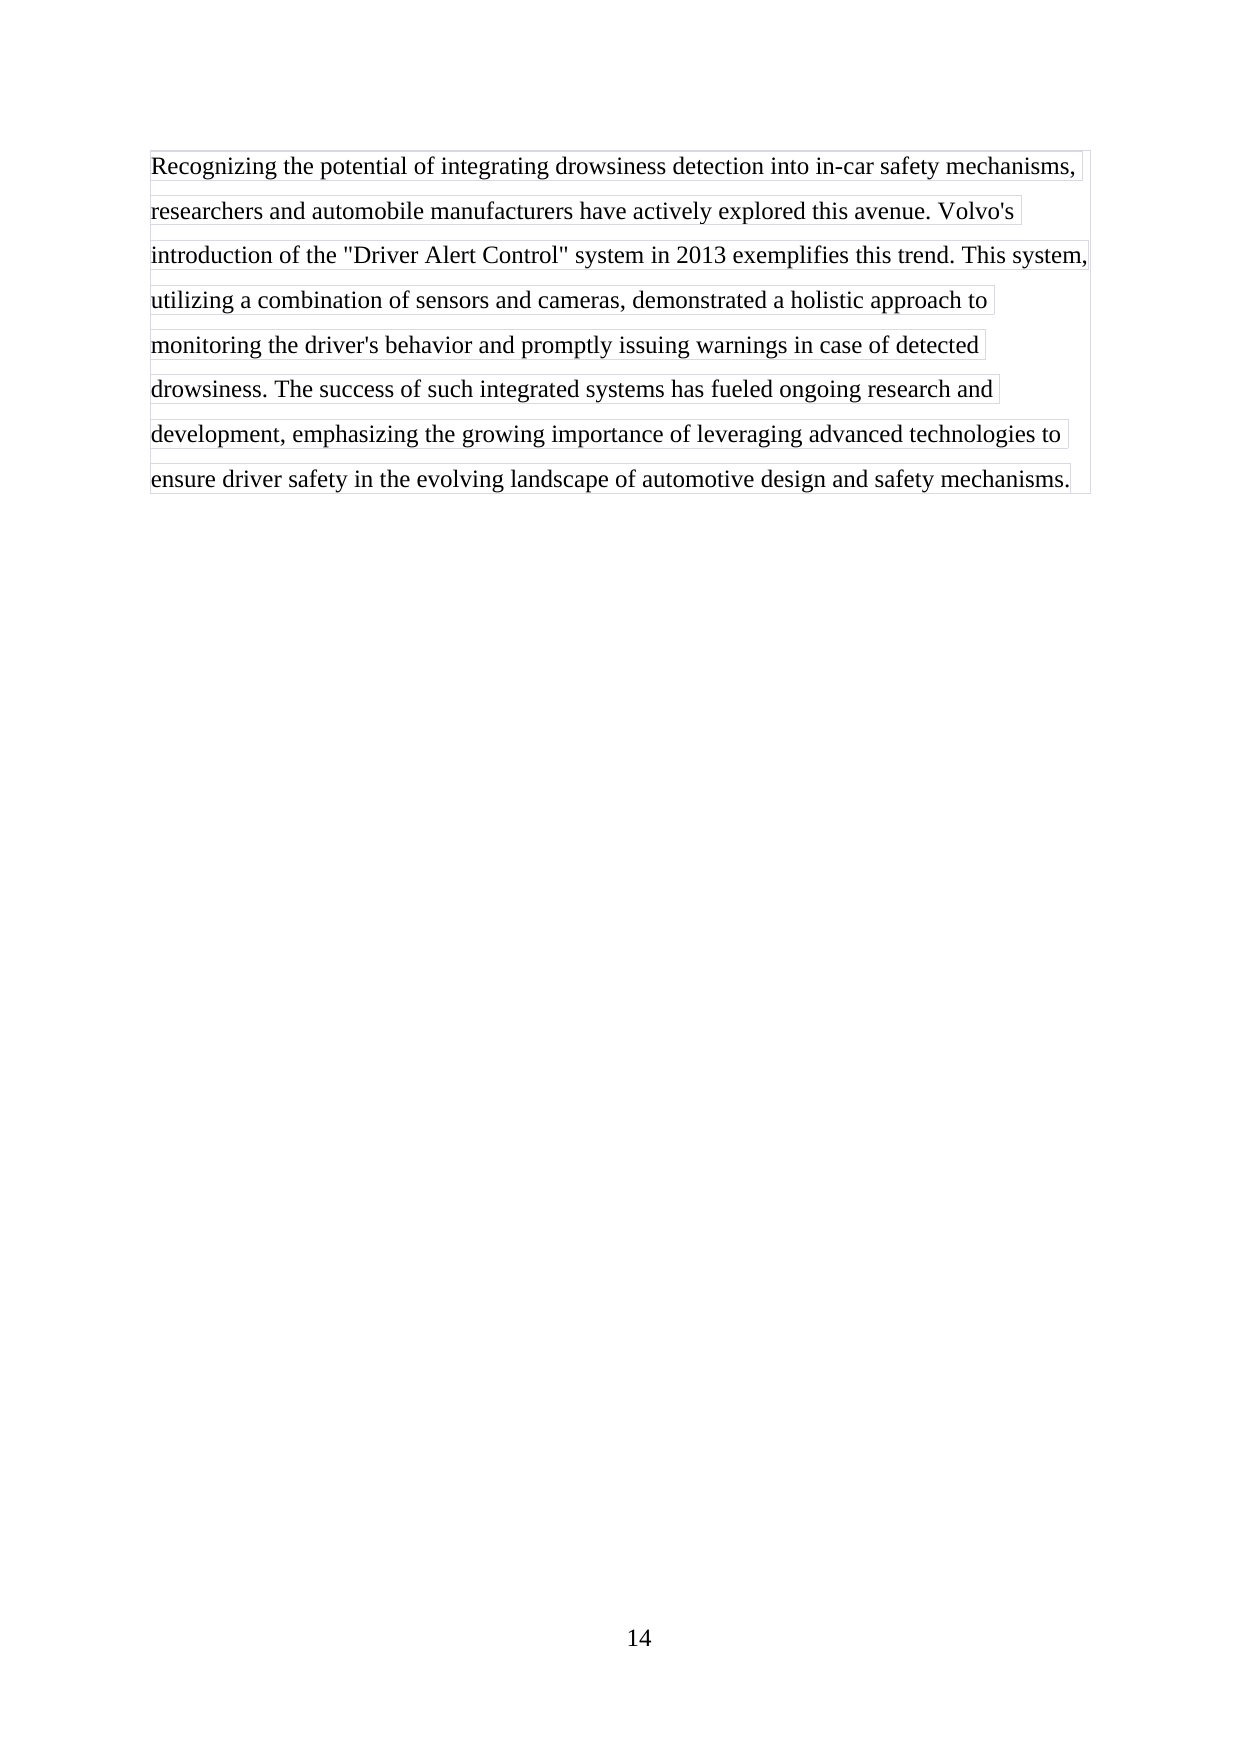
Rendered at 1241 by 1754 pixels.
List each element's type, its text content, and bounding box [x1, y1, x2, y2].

text Recognizing the potential of integrating drowsiness detection into in-car safety mechanisms, researchers and automobile manufacturers have actively explored this avenue. Volvo's introduction of the "Driver Alert Control" system in 2013 exemplifies this trend. This system, utilizing a combination of sensors and cameras, demonstrated a holistic approach to monitoring the driver's behavior and promptly issuing warnings in case of detected drowsiness. The success of such integrated systems has fueled ongoing research and development, emphasizing the growing importance of leveraging advanced technologies to ensure driver safety in the evolving landscape of automotive design and safety mechanisms. [151, 151, 1090, 493]
